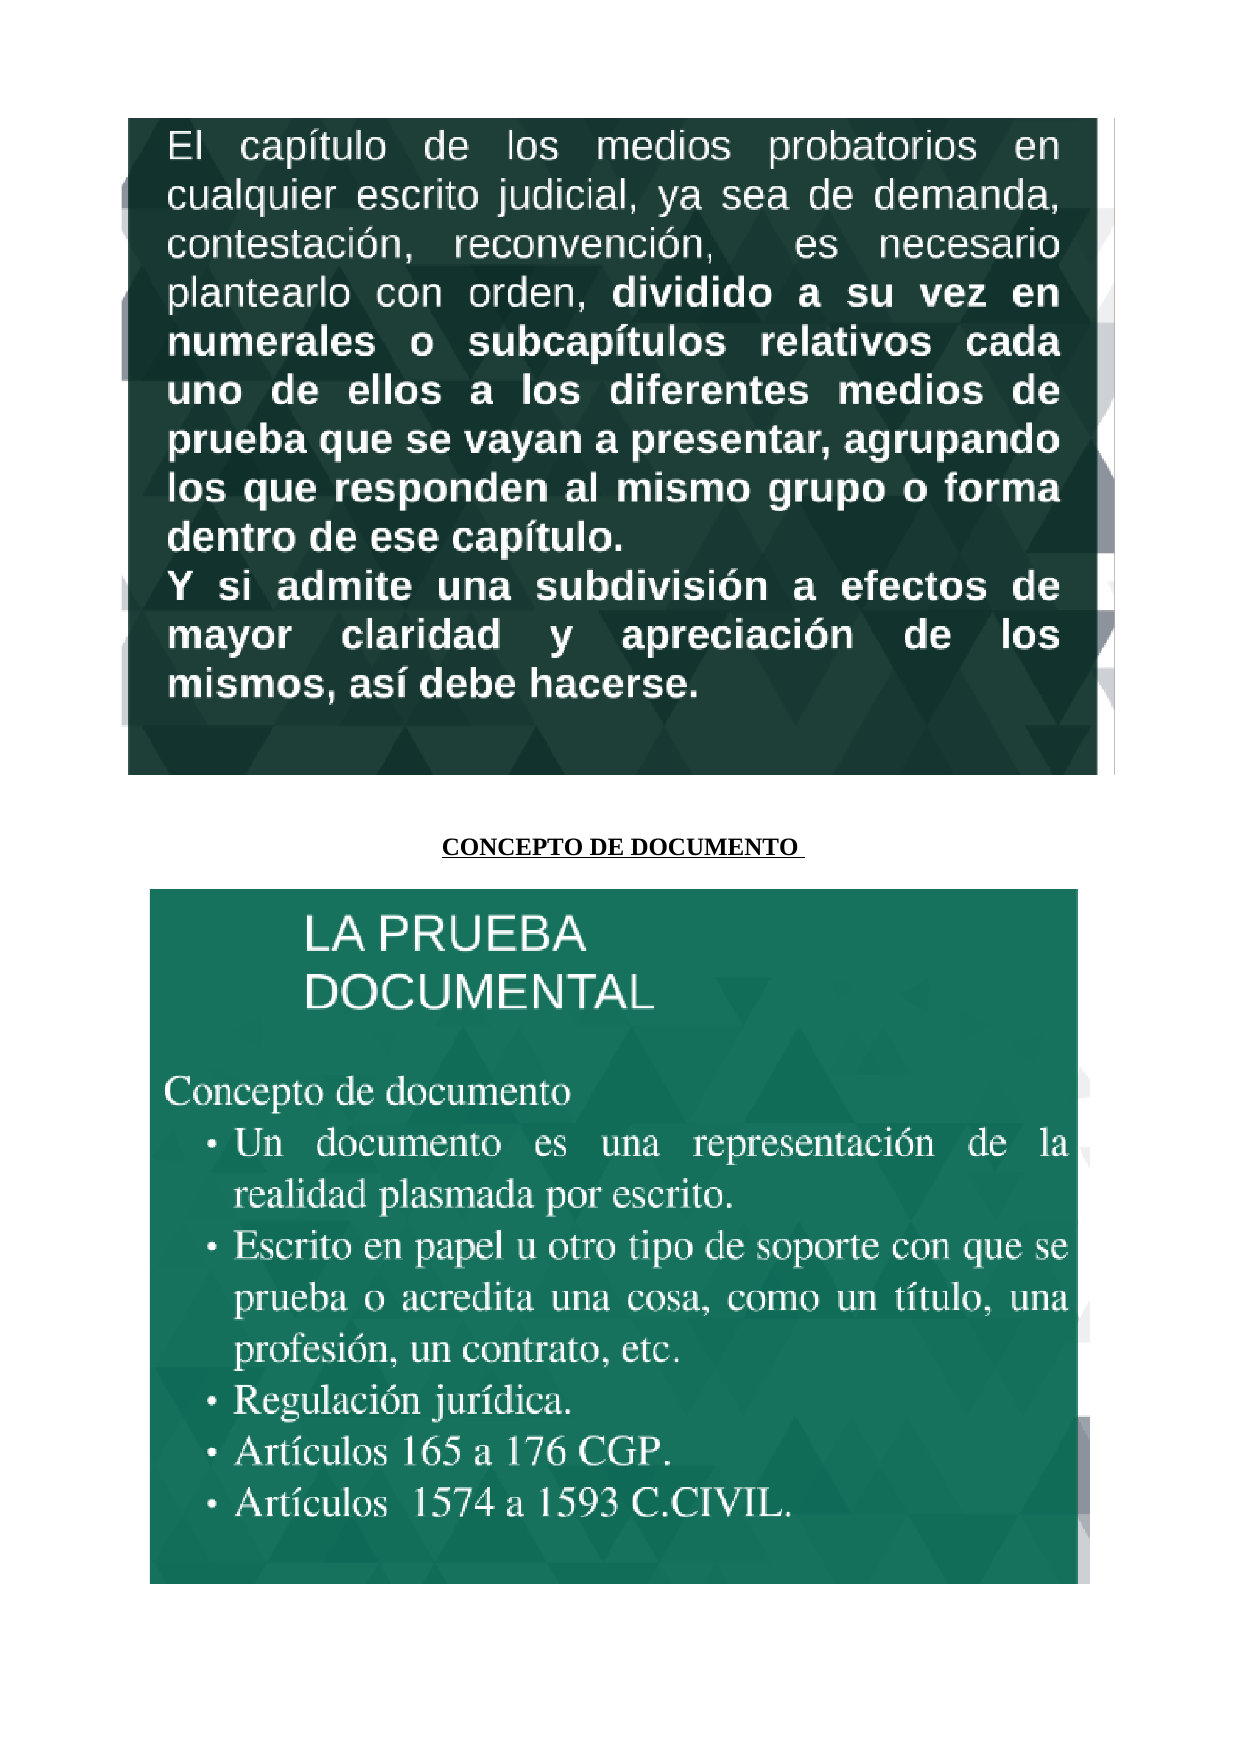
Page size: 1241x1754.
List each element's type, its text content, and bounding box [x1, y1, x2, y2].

picture [121, 118, 1119, 775]
picture [149, 889, 1091, 1584]
text CONCEPTO DE DOCUMENTO [118, 832, 1122, 861]
